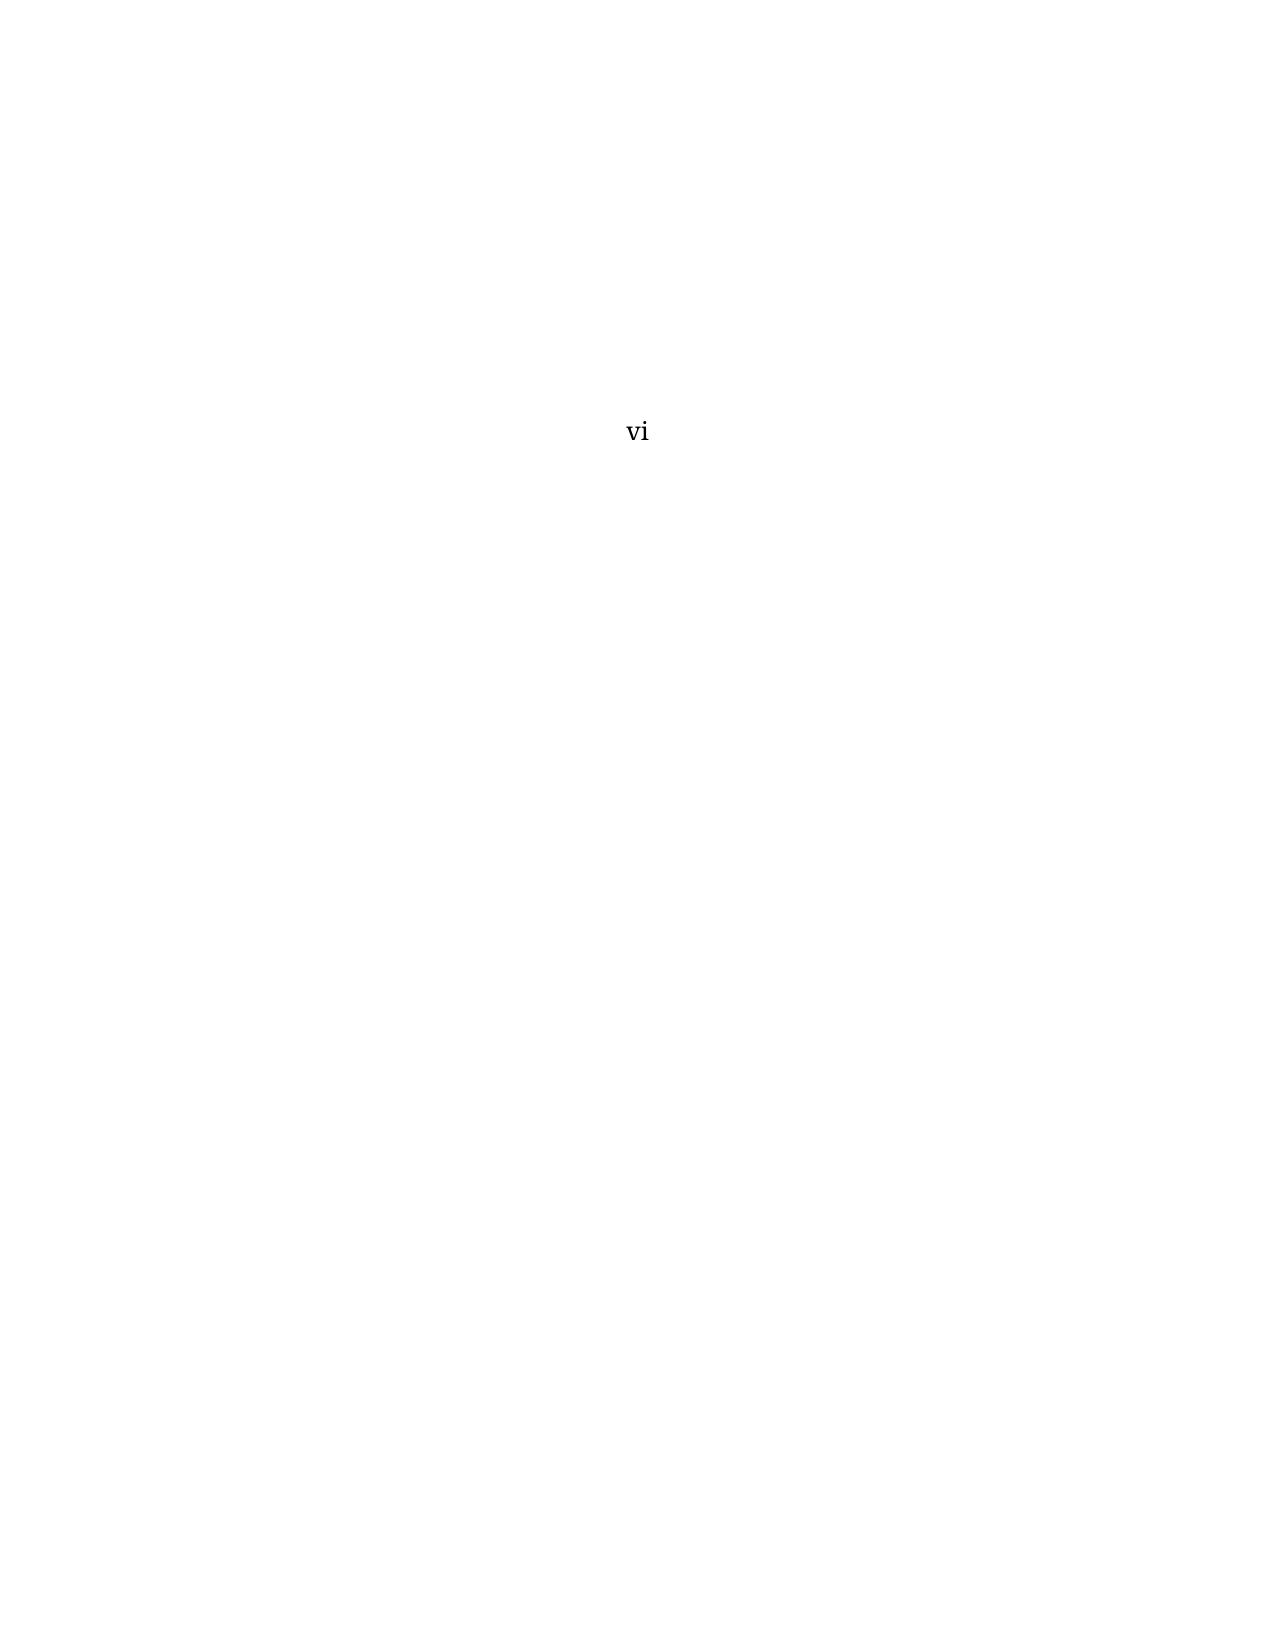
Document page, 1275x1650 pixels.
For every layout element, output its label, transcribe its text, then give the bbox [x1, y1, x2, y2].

text vi [427, 414, 848, 448]
